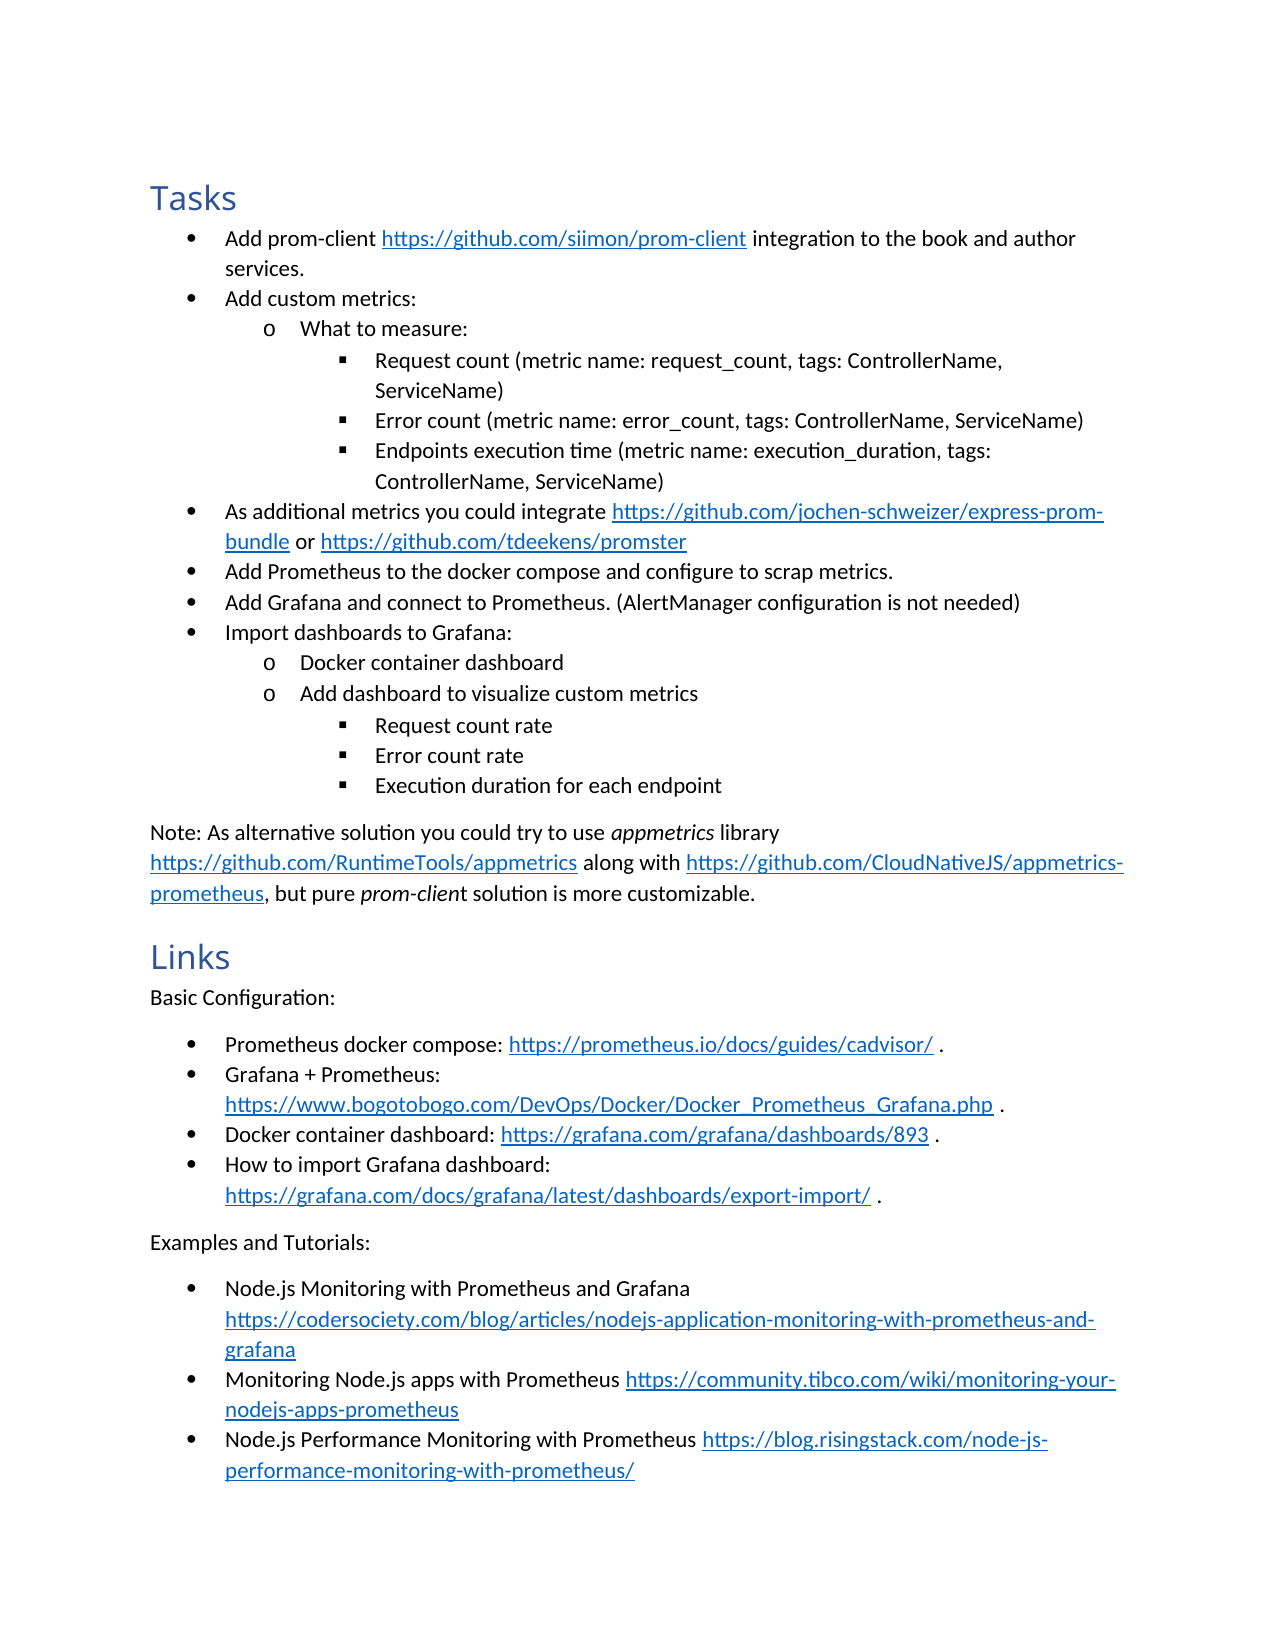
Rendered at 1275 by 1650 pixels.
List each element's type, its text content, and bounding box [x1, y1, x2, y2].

subtitle Tasks [150, 175, 1125, 220]
list Docker container dashboard [262, 648, 1125, 677]
list Endpoints execution time (metric name: execution_duration, tags: ControllerName, ServiceName) [337, 437, 1125, 495]
list As additional metrics you could integrate https://github.com/jochen-schweizer/express-prom-bundle or https://github.com/tdeekens/promster [187, 497, 1125, 555]
list Add prom-client https://github.com/siimon/prom-client integration to the book and author services. [187, 224, 1125, 282]
list Execution duration for each endpoint [337, 771, 1125, 799]
list Docker container dashboard: https://grafana.com/grafana/dashboards/893 . [187, 1120, 1125, 1148]
list Grafana + Prometheus: https://www.bogotobogo.com/DevOps/Docker/Docker_Prometheus_Grafana.php . [187, 1060, 1125, 1118]
list What to measure: [262, 314, 1125, 344]
list Add custom metrics: [187, 284, 1125, 312]
list Error count (metric name: error_count, tags: ControllerName, ServiceName) [337, 406, 1125, 434]
text Basic Configuration: [150, 983, 1125, 1011]
list Monitoring Node.js apps with Prometheus https://community.tibco.com/wiki/monitoring-your-nodejs-apps-prometheus [187, 1365, 1125, 1423]
list Node.js Monitoring with Prometheus and Grafana https://codersociety.com/blog/articles/nodejs-application-monitoring-with-prometheus-and-grafana [187, 1274, 1125, 1363]
list Add Prometheus to the docker compose and configure to scrap metrics. [187, 557, 1125, 586]
list Request count (metric name: request_count, tags: ControllerName, ServiceName) [337, 346, 1125, 404]
list Prometheus docker compose: https://prometheus.io/docs/guides/cadvisor/ . [187, 1030, 1125, 1058]
list Import dashboards to Grafana: [187, 618, 1125, 646]
text Note: As alternative solution you could try to use appmetrics library https://github.com/RuntimeTools/appmetrics along with https://github.com/CloudNativeJS/appmetrics-prometheus, but pure prom-client solution is more customizable. [150, 818, 1125, 907]
list Error count rate [337, 741, 1125, 769]
list How to import Grafana dashboard: https://grafana.com/docs/grafana/latest/dashboards/export-import/ . [187, 1151, 1125, 1209]
list Node.js Performance Monitoring with Prometheus https://blog.risingstack.com/node-js-performance-monitoring-with-prometheus/ [187, 1426, 1125, 1484]
list Add Grafana and connect to Prometheus. (AlertManager configuration is not needed) [187, 588, 1125, 616]
subtitle Links [150, 934, 1125, 979]
list Request count rate [337, 711, 1125, 739]
list Add dashboard to visualize custom metrics [262, 679, 1125, 709]
text Examples and Tutorials: [150, 1228, 1125, 1256]
